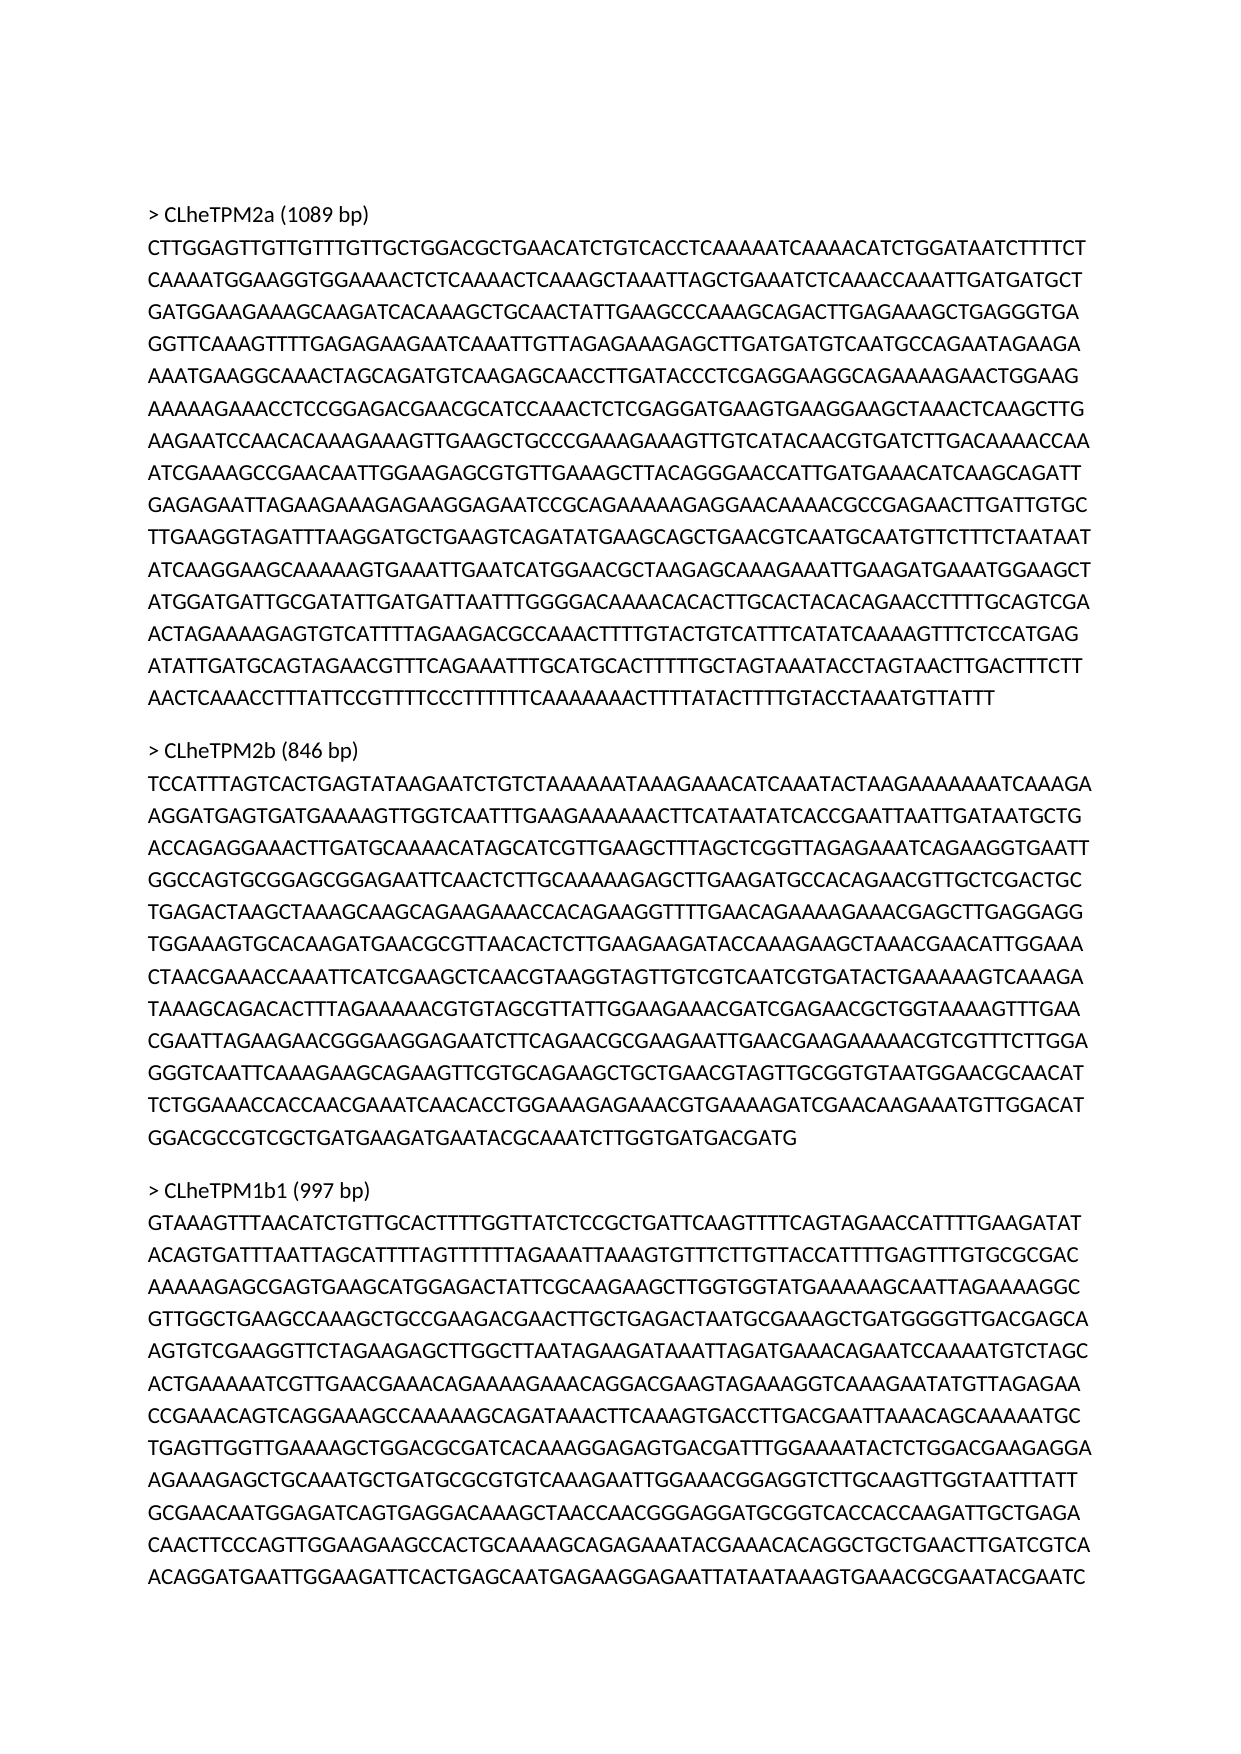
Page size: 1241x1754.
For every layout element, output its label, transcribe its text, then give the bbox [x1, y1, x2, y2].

text > CLheTPM2a (1089 bp) CTTGGAGTTGTTGTTTGTTGCTGGACGCTGAACATCTGTCACCTCAAAAATCAAAACATCTGGATAATCTTTTCTCAAAATGGAAGGTGGAAAACTCTCAAAACTCAAAGCTAAATTAGCTGAAATCTCAAACCAAATTGATGATGCTGATGGAAGAAAGCAAGATCACAAAGCTGCAACTATTGAAGCCCAAAGCAGACTTGAGAAAGCTGAGGGTGAGGTTCAAAGTTTTGAGAGAAGAATCAAATTGTTAGAGAAAGAGCTTGATGATGTCAATGCCAGAATAGAAGAAAATGAAGGCAAACTAGCAGATGTCAAGAGCAACCTTGATACCCTCGAGGAAGGCAGAAAAGAACTGGAAGAAAAAGAAACCTCCGGAGACGAACGCATCCAAACTCTCGAGGATGAAGTGAAGGAAGCTAAACTCAAGCTTGAAGAATCCAACACAAAGAAAGTTGAAGCTGCCCGAAAGAAAGTTGTCATACAACGTGATCTTGACAAAACCAAATCGAAAGCCGAACAATTGGAAGAGCGTGTTGAAAGCTTACAGGGAACCATTGATGAAACATCAAGCAGATTGAGAGAATTAGAAGAAAGAGAAGGAGAATCCGCAGAAAAAGAGGAACAAAACGCCGAGAACTTGATTGTGCTTGAAGGTAGATTTAAGGATGCTGAAGTCAGATATGAAGCAGCTGAACGTCAATGCAATGTTCTTTCTAATAATATCAAGGAAGCAAAAAGTGAAATTGAATCATGGAACGCTAAGAGCAAAGAAATTGAAGATGAAATGGAAGCTATGGATGATTGCGATATTGATGATTAATTTGGGGACAAAACACACTTGCACTACACAGAACCTTTTGCAGTCGAACTAGAAAAGAGTGTCATTTTAGAAGACGCCAAACTTTTGTACTGTCATTTCATATCAAAAGTTTCTCCATGAGATATTGATGCAGTAGAACGTTTCAGAAATTTGCATGCACTTTTTGCTAGTAAATACCTAGTAACTTGACTTTCTTAACTCAAACCTTTATTCCGTTTTCCCTTTTTTCAAAAAAACTTTTATACTTTTGTACCTAAATGTTATTT [148, 201, 1093, 711]
text > CLheTPM2b (846 bp) TCCATTTAGTCACTGAGTATAAGAATCTGTCTAAAAAATAAAGAAACATCAAATACTAAGAAAAAAATCAAAGAAGGATGAGTGATGAAAAGTTGGTCAATTTGAAGAAAAAACTTCATAATATCACCGAATTAATTGATAATGCTGACCAGAGGAAACTTGATGCAAAACATAGCATCGTTGAAGCTTTAGCTCGGTTAGAGAAATCAGAAGGTGAATTGGCCAGTGCGGAGCGGAGAATTCAACTCTTGCAAAAAGAGCTTGAAGATGCCACAGAACGTTGCTCGACTGCTGAGACTAAGCTAAAGCAAGCAGAAGAAACCACAGAAGGTTTTGAACAGAAAAGAAACGAGCTTGAGGAGGTGGAAAGTGCACAAGATGAACGCGTTAACACTCTTGAAGAAGATACCAAAGAAGCTAAACGAACATTGGAAACTAACGAAACCAAATTCATCGAAGCTCAACGTAAGGTAGTTGTCGTCAATCGTGATACTGAAAAAGTCAAAGATAAAGCAGACACTTTAGAAAAACGTGTAGCGTTATTGGAAGAAACGATCGAGAACGCTGGTAAAAGTTTGAACGAATTAGAAGAACGGGAAGGAGAATCTTCAGAACGCGAAGAATTGAACGAAGAAAAACGTCGTTTCTTGGAGGGTCAATTCAAAGAAGCAGAAGTTCGTGCAGAAGCTGCTGAACGTAGTTGCGGTGTAATGGAACGCAACATTCTGGAAACCACCAACGAAATCAACACCTGGAAAGAGAAACGTGAAAAGATCGAACAAGAAATGTTGGACATGGACGCCGTCGCTGATGAAGATGAATACGCAAATCTTGGTGATGACGATG [148, 736, 1093, 1151]
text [148, 1176, 1093, 1590]
